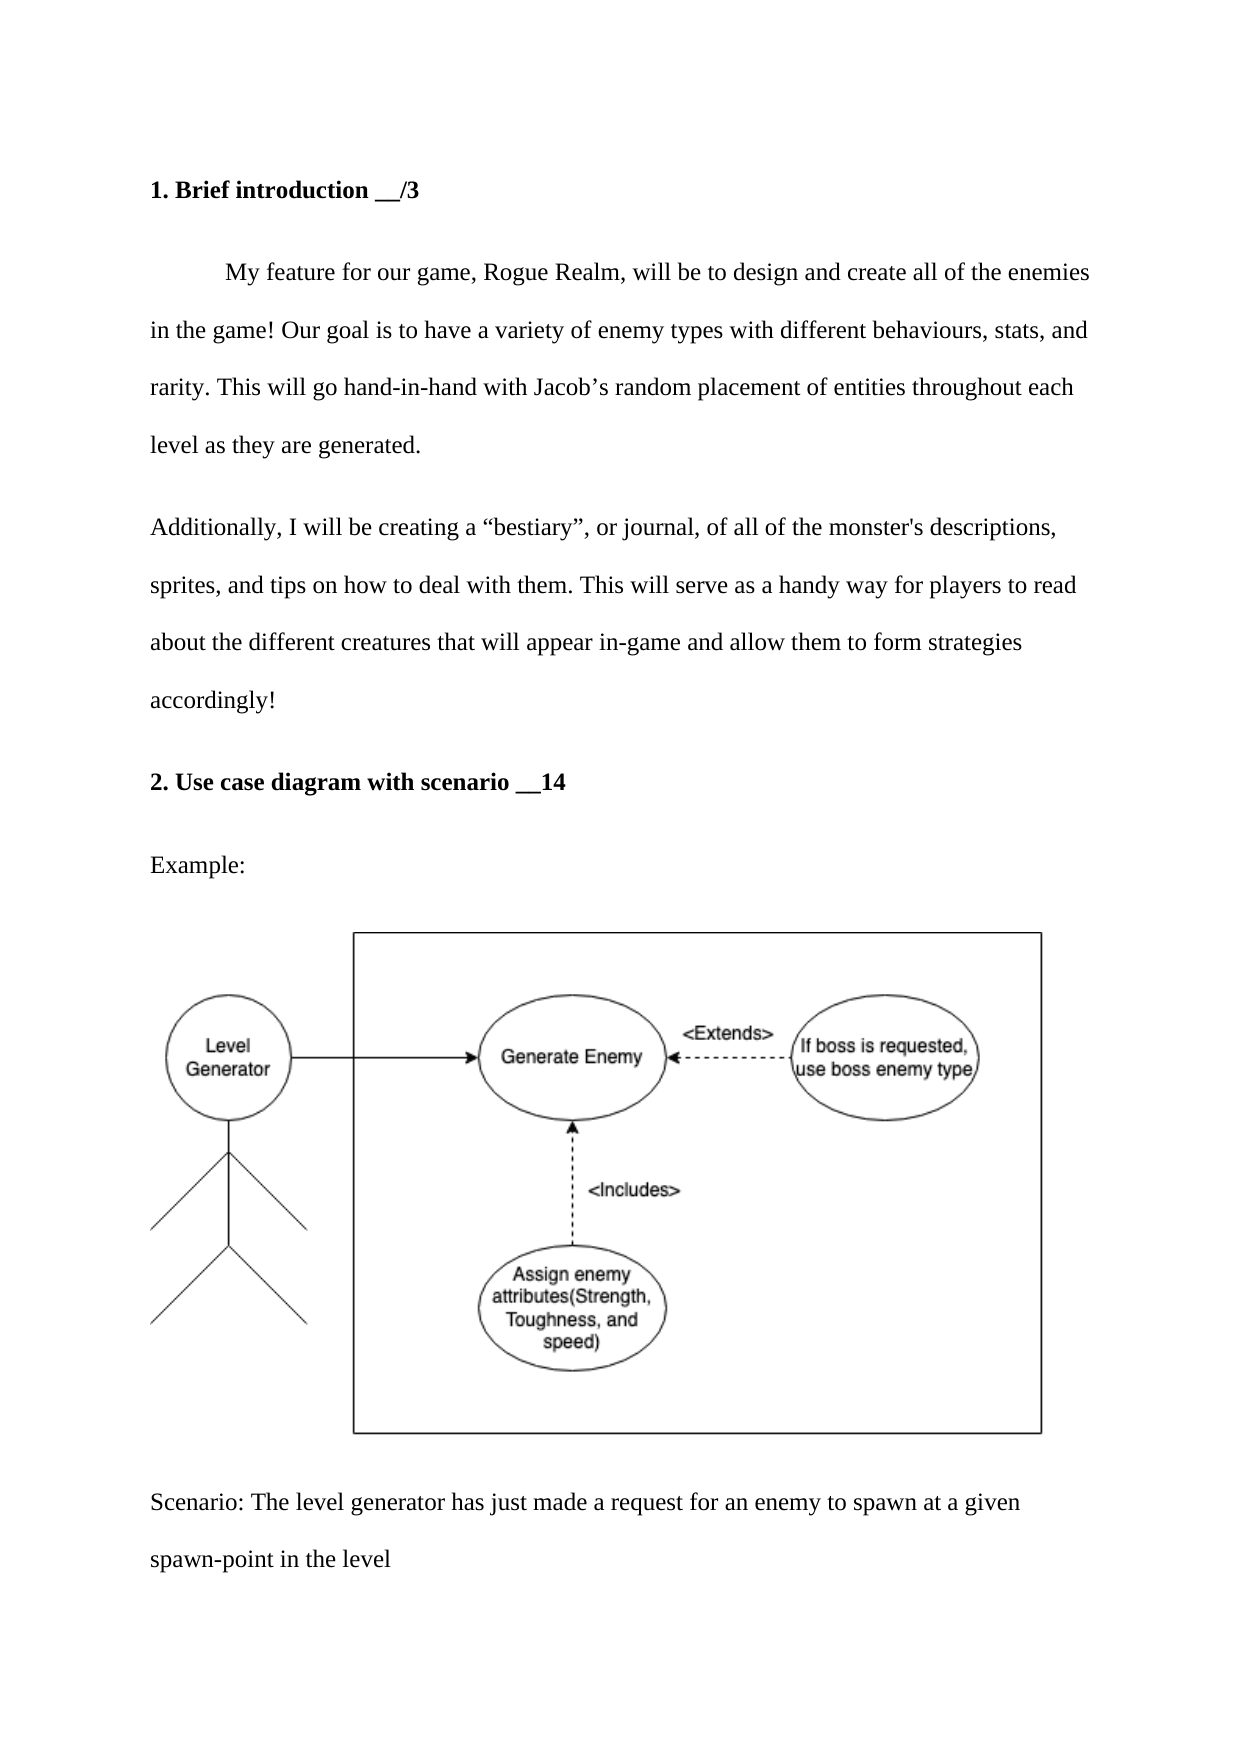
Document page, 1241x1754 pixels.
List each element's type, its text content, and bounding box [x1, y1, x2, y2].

text My feature for our game, Rogue Realm, will be to design and create all of the enemies in the game! Our goal is to have a variety of enemy types with different behaviours, stats, and rarity. This will go hand-in-hand with Jacob’s random placement of entities throughout each level as they are generated. [150, 257, 1090, 459]
picture [150, 932, 1044, 1436]
text Scenario: The level generator has just made a request for an enemy to spawn at a given spawn-point in the level [150, 1487, 1090, 1573]
text Additionally, I will be creating a “bestiary”, or journal, of all of the monster's descriptions, sprites, and tips on how to deal with them. This will serve as a handy way for players to read about the different creatures that will appear in-game and allow them to form strategies accordingly! [150, 512, 1090, 714]
text 1. Brief introduction __/3 [150, 175, 1090, 204]
text Example: [150, 850, 1090, 879]
text 2. Use case diagram with scenario __14 [150, 767, 1090, 796]
